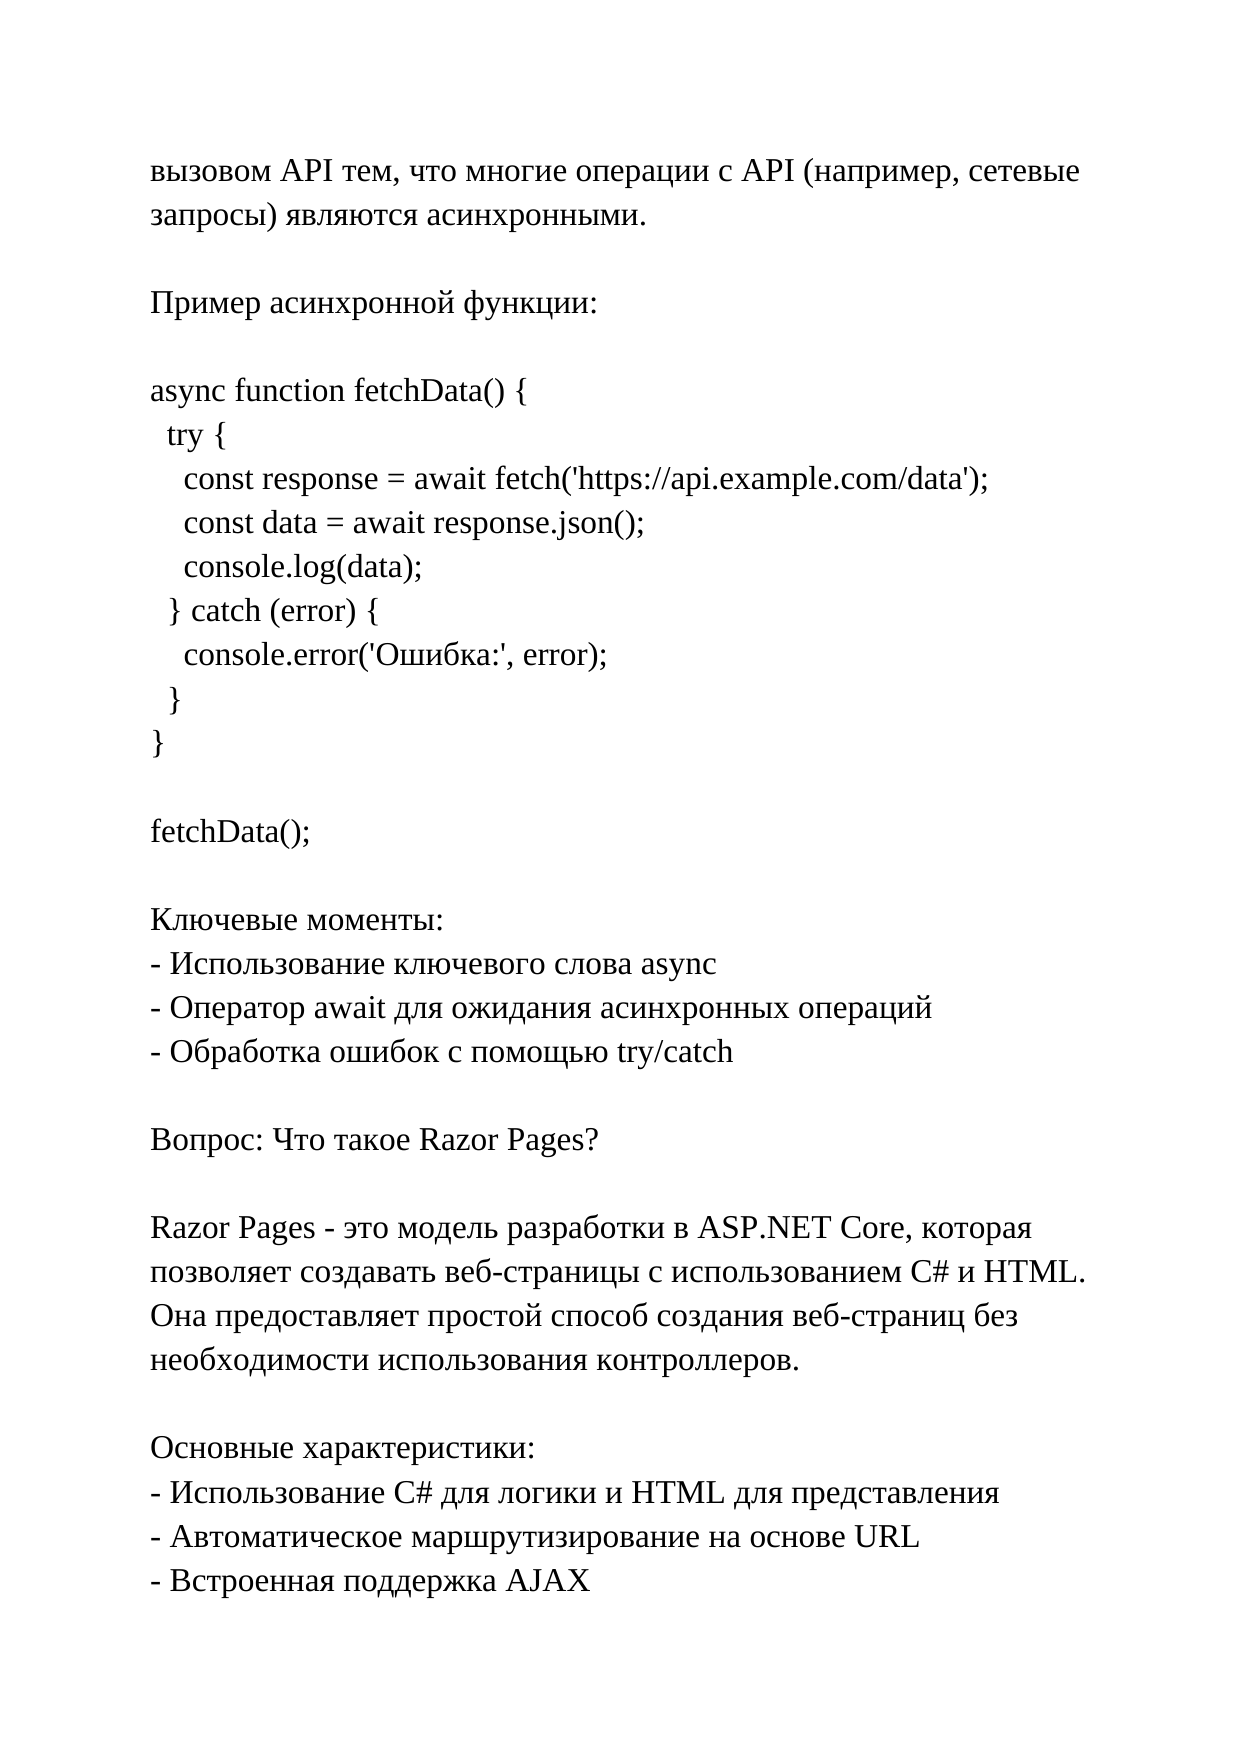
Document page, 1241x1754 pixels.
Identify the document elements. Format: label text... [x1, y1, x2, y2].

text - Использование ключевого слова async [150, 943, 1090, 981]
text const data = await response.json(); [150, 502, 1090, 541]
text Razor Pages - это модель разработки в ASP.NET Core, которая позволяет создавать веб-страницы с использованием C# и HTML. Она предоставляет простой способ создания веб-страниц без необходимости использования контроллеров. [150, 1207, 1090, 1378]
text Основные характеристики: [150, 1428, 1090, 1466]
text } [150, 723, 1090, 761]
text - Обработка ошибок с помощью try/catch [150, 1031, 1090, 1069]
text console.log(data); [150, 547, 1090, 585]
text Вопрос: Что такое Razor Pages? [150, 1119, 1090, 1158]
text const response = await fetch('https://api.example.com/data'); [150, 458, 1090, 497]
text console.error('Ошибка:', error); [150, 635, 1090, 673]
text Ключевые моменты: [150, 899, 1090, 937]
text - Оператор await для ожидания асинхронных операций [150, 987, 1090, 1026]
text try { [150, 414, 1090, 453]
text } catch (error) { [150, 591, 1090, 629]
text fetchData(); [150, 811, 1090, 849]
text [150, 150, 1090, 232]
text - Использование C# для логики и HTML для представления [150, 1472, 1090, 1510]
text - Встроенная поддержка AJAX [150, 1560, 1090, 1598]
text async function fetchData() { [150, 370, 1090, 409]
text } [150, 679, 1090, 717]
text - Автоматическое маршрутизирование на основе URL [150, 1516, 1090, 1554]
text Пример асинхронной функции: [150, 282, 1090, 321]
